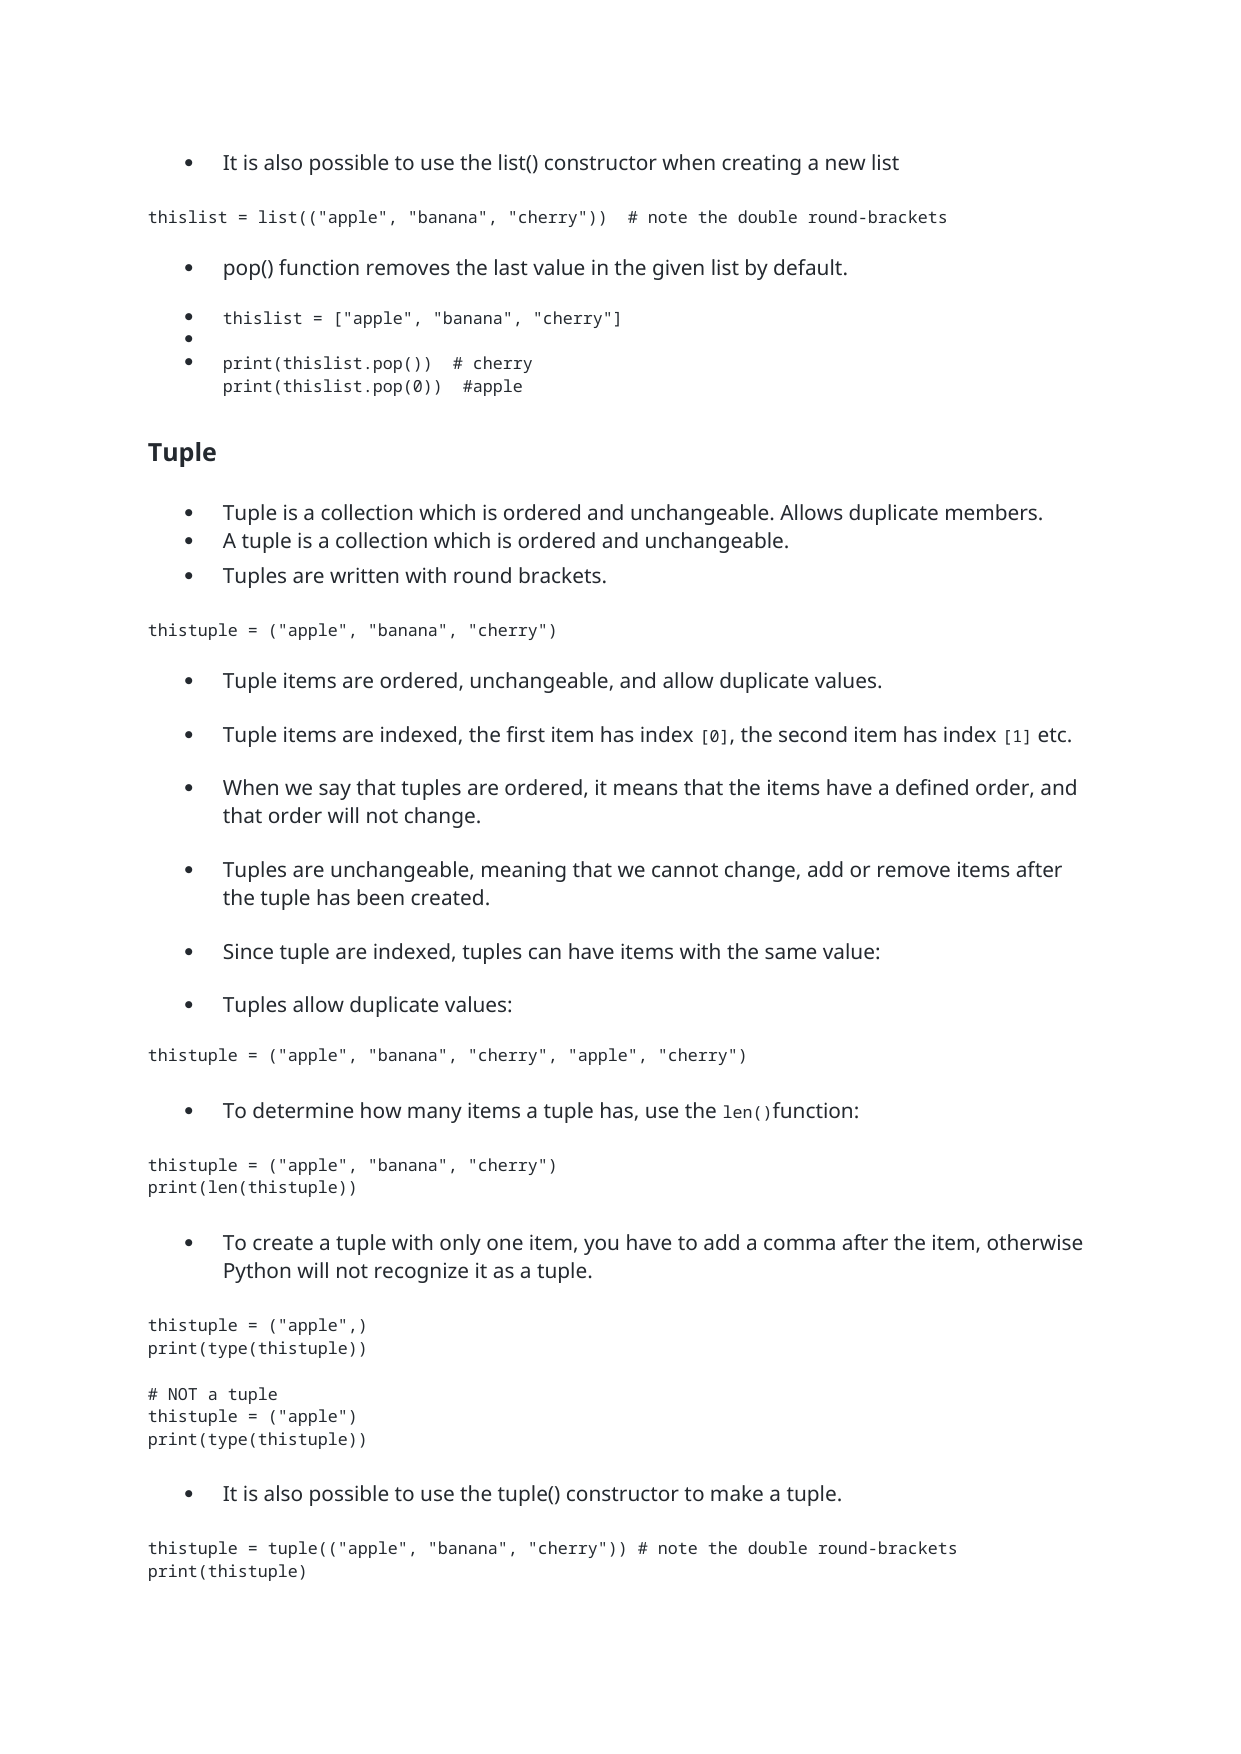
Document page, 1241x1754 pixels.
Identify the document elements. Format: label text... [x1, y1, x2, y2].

text thistuple = ("apple") [148, 1405, 1093, 1427]
list Tuple items are ordered, unchangeable, and allow duplicate values. [185, 666, 1093, 695]
list It is also possible to use the tuple() constructor to make a tuple. [185, 1479, 1093, 1508]
list Tuple is a collection which is ordered and unchangeable. Allows duplicate members. [185, 498, 1093, 526]
list It is also possible to use the list() constructor when creating a new list [185, 148, 1093, 176]
list To create a tuple with only one item, you have to add a comma after the item, otherwise Python will not recognize it as a tuple. [185, 1228, 1093, 1285]
list Tuples allow duplicate values: [185, 990, 1093, 1019]
text thistuple = tuple(("apple", "banana", "cherry")) # note the double round-brackets [148, 1537, 1093, 1560]
text print(thislist.pop(0)) #apple [223, 374, 1093, 397]
list print(thislist.pop()) # cherry [185, 352, 1093, 374]
text Tuple [148, 435, 1093, 469]
text print(type(thistuple)) [148, 1337, 1093, 1359]
list thislist = ["apple", "banana", "cherry"] [185, 306, 1093, 329]
list Since tuple are indexed, tuples can have items with the same value: [185, 937, 1093, 965]
list To determine how many items a tuple has, use the len()function: [185, 1096, 1093, 1124]
text thistuple = ("apple", "banana", "cherry") [148, 1153, 1093, 1176]
text print(type(thistuple)) [148, 1427, 1093, 1450]
list A tuple is a collection which is ordered and unchangeable. [185, 526, 1093, 555]
list When we say that tuples are ordered, it means that the items have a defined order, and that order will not change. [185, 773, 1093, 830]
list pop() function removes the last value in the given list by default. [185, 253, 1093, 281]
text print(len(thistuple)) [148, 1176, 1093, 1199]
text print(thistuple) [148, 1560, 1093, 1582]
text thistuple = ("apple",) [148, 1314, 1093, 1337]
text thistuple = ("apple", "banana", "cherry") [148, 619, 1093, 641]
text # NOT a tuple [148, 1382, 1093, 1405]
list Tuples are unchangeable, meaning that we cannot change, add or remove items after the tuple has been created. [185, 855, 1093, 912]
list Tuple items are indexed, the first item has index [0], the second item has index [1] etc. [185, 720, 1093, 748]
text thislist = list(("apple", "banana", "cherry")) # note the double round-brackets [148, 205, 1093, 228]
text thistuple = ("apple", "banana", "cherry", "apple", "cherry") [148, 1044, 1093, 1067]
list Tuples are written with round brackets. [185, 561, 1093, 589]
